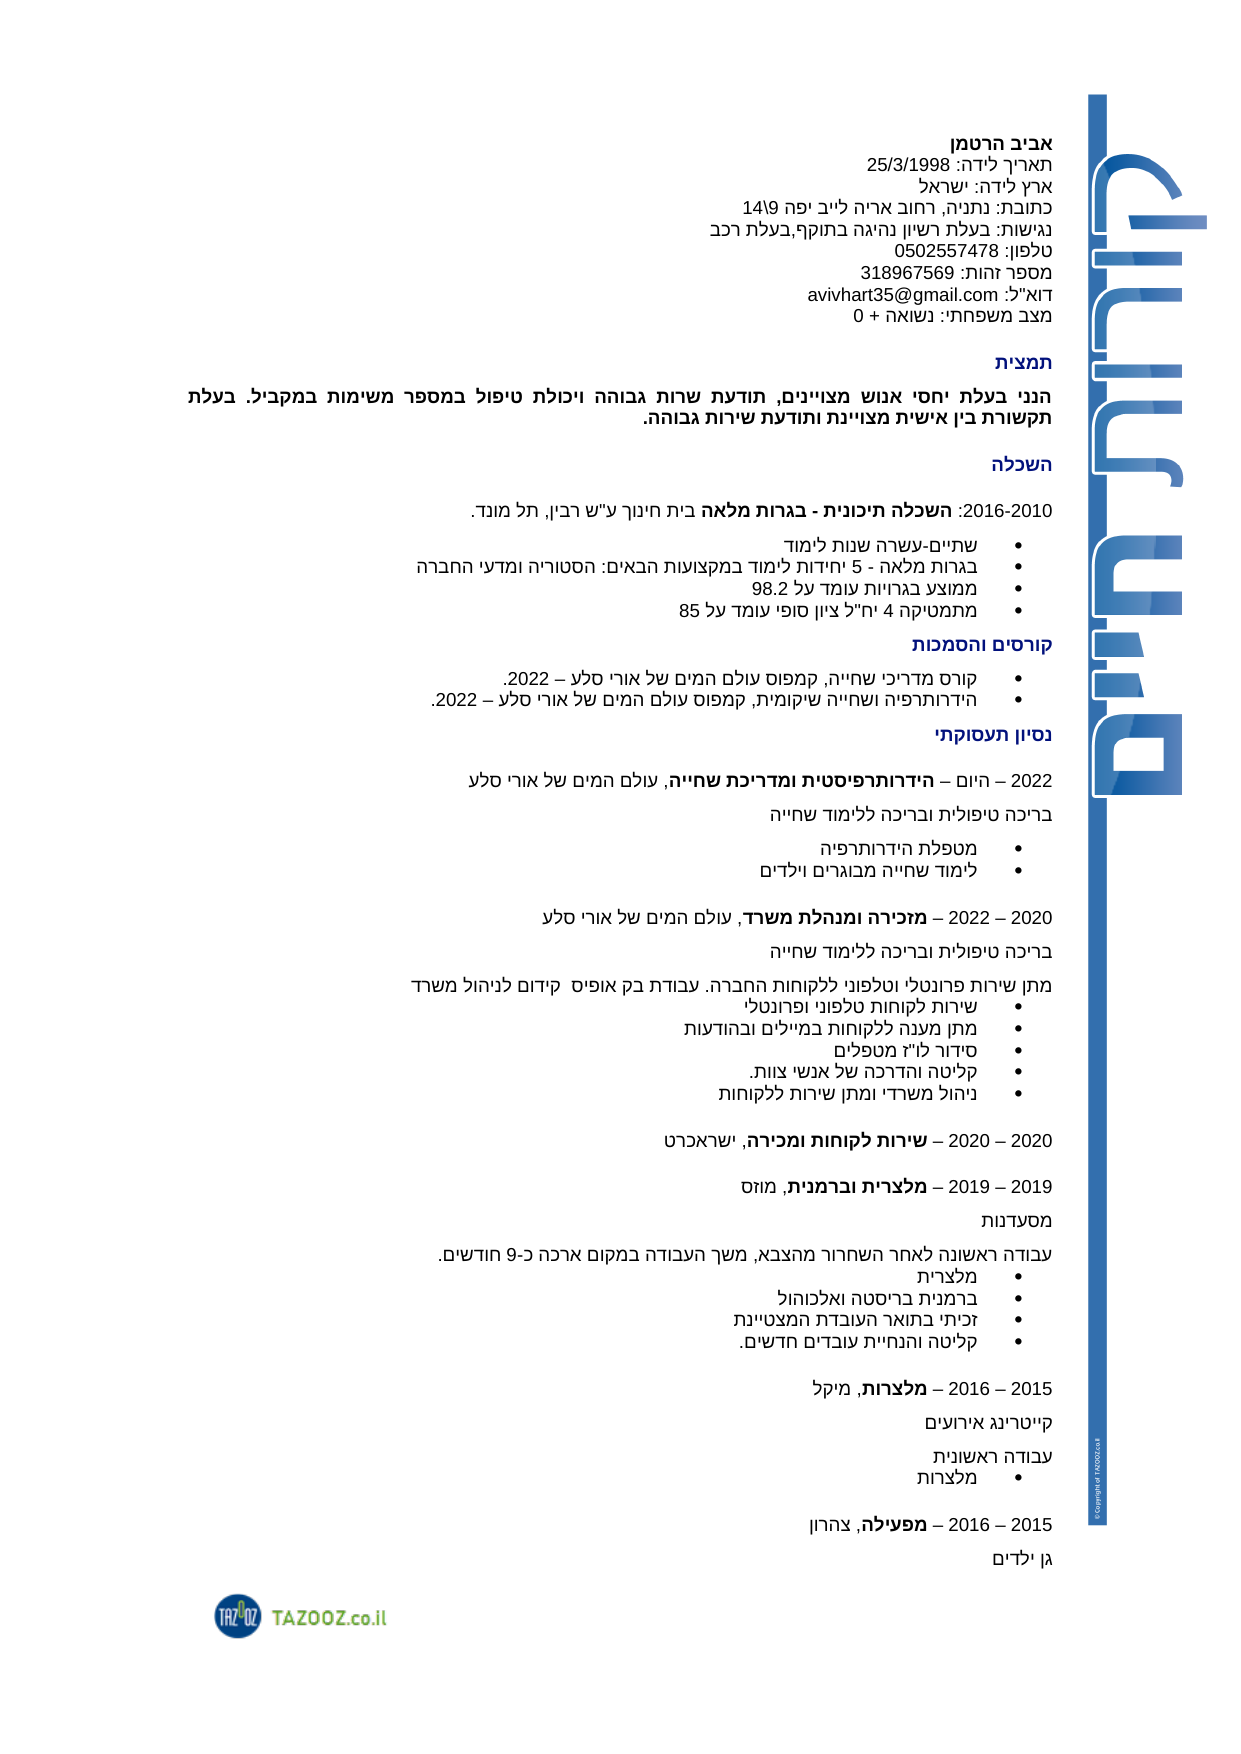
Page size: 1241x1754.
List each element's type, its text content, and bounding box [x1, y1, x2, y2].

text ארץ לידה: ישראל [187, 176, 1053, 197]
text בגרות מלאה - 5 יחידות לימוד במקצועות הבאים: הסטוריה ומדעי החברה [187, 556, 1015, 578]
text בריכה טיפולית ובריכה ללימוד שחייה [187, 941, 1053, 962]
text קורסים והסמכות [187, 633, 1053, 655]
text נגישות: בעלת רשיון נהיגה בתוקף,בעלת רכב [187, 219, 1053, 240]
text מטפלת הידרותרפיה [187, 838, 1015, 860]
text לימוד שחייה מבוגרים וילדים [187, 860, 1015, 881]
text נסיון תעסוקתי [187, 723, 1053, 745]
text קליטה והדרכה של אנשי צוות. [187, 1061, 1015, 1083]
text 2020 – 2020 – שירות לקוחות ומכירה, ישראכרט [187, 1129, 1053, 1151]
text מספר זהות: 318967569 [187, 262, 1053, 283]
text קורס מדריכי שחייה, קמפוס עולם המים של אורי סלע – 2022. [187, 668, 1015, 689]
text מתן שירות פרונטלי וטלפוני ללקוחות החברה. עבודת בק אופיס קידום לניהול משרד [187, 974, 1053, 996]
text שתיים-עשרה שנות לימוד [187, 534, 1015, 556]
text השכלה [187, 454, 1053, 475]
text הנני בעלת יחסי אנוש מצויינים, תודעת שרות גבוהה ויכולת טיפול במספר משימות במקביל. בעלת תקשורת בין אישית מצויינת ותודעת שירות גבוהה. [187, 386, 1053, 429]
text עבודה ראשונה לאחר השחרור מהצבא, משך העבודה במקום ארכה כ-9 חודשים. [187, 1244, 1053, 1266]
text מלצרית [187, 1266, 1015, 1287]
text גן ילדים [187, 1548, 1053, 1569]
text עבודה ראשונית [187, 1446, 1053, 1467]
text מתן מענה ללקוחות במיילים ובהודעות [187, 1018, 1015, 1039]
text 2015 – 2016 – מפעילה, צהרון [187, 1514, 1053, 1535]
text 2016-2010: השכלה תיכונית - בגרות מלאה בית חינוך ע"ש רבין, תל מונד. [187, 500, 1053, 522]
text אביב הרטמן [187, 132, 1053, 154]
text דוא"ל: avivhart35@gmail.com [187, 283, 1053, 305]
text שירות לקוחות טלפוני ופרונטלי [187, 996, 1015, 1018]
text ברמנית בריסטה ואלכוהול [187, 1287, 1015, 1309]
text 2015 – 2016 – מלצרות, מיקל [187, 1377, 1053, 1399]
text קייטרינג אירועים [187, 1411, 1053, 1433]
text מלצרות [187, 1467, 1015, 1489]
text זכיתי בתואר העובדת המצטיינת [187, 1309, 1015, 1331]
text מתמטיקה 4 יח"ל ציון סופי עומד על 85 [187, 599, 1015, 621]
text מצב משפחתי: נשואה + 0 [187, 305, 1053, 327]
picture [1068, 74, 1226, 1574]
text תמצית [187, 352, 1053, 373]
text 2019 – 2019 – מלצרית וברמנית, מוזס [187, 1176, 1053, 1198]
text 2022 – היום – הידרותרפיסטית ומדריכת שחייה, עולם המים של אורי סלע [187, 770, 1053, 792]
text בריכה טיפולית ובריכה ללימוד שחייה [187, 804, 1053, 826]
text מסעדנות [187, 1210, 1053, 1232]
text הידרותרפיה ושחייה שיקומית, קמפוס עולם המים של אורי סלע – 2022. [187, 689, 1015, 711]
text ממוצע בגרויות עומד על 98.2 [187, 578, 1015, 599]
text טלפון: 0502557478 [187, 240, 1053, 262]
text תאריך לידה: 25/3/1998 [187, 154, 1053, 176]
text כתובת: נתניה, רחוב אריה לייב יפה 9\14 [187, 197, 1053, 219]
picture [203, 1574, 1037, 1679]
text סידור לו"ז מטפלים [187, 1039, 1015, 1061]
text ניהול משרדי ומתן שירות ללקוחות [187, 1083, 1015, 1104]
text קליטה והנחיית עובדים חדשים. [187, 1331, 1015, 1352]
text 2020 – 2022 – מזכירה ומנהלת משרד, עולם המים של אורי סלע [187, 906, 1053, 928]
